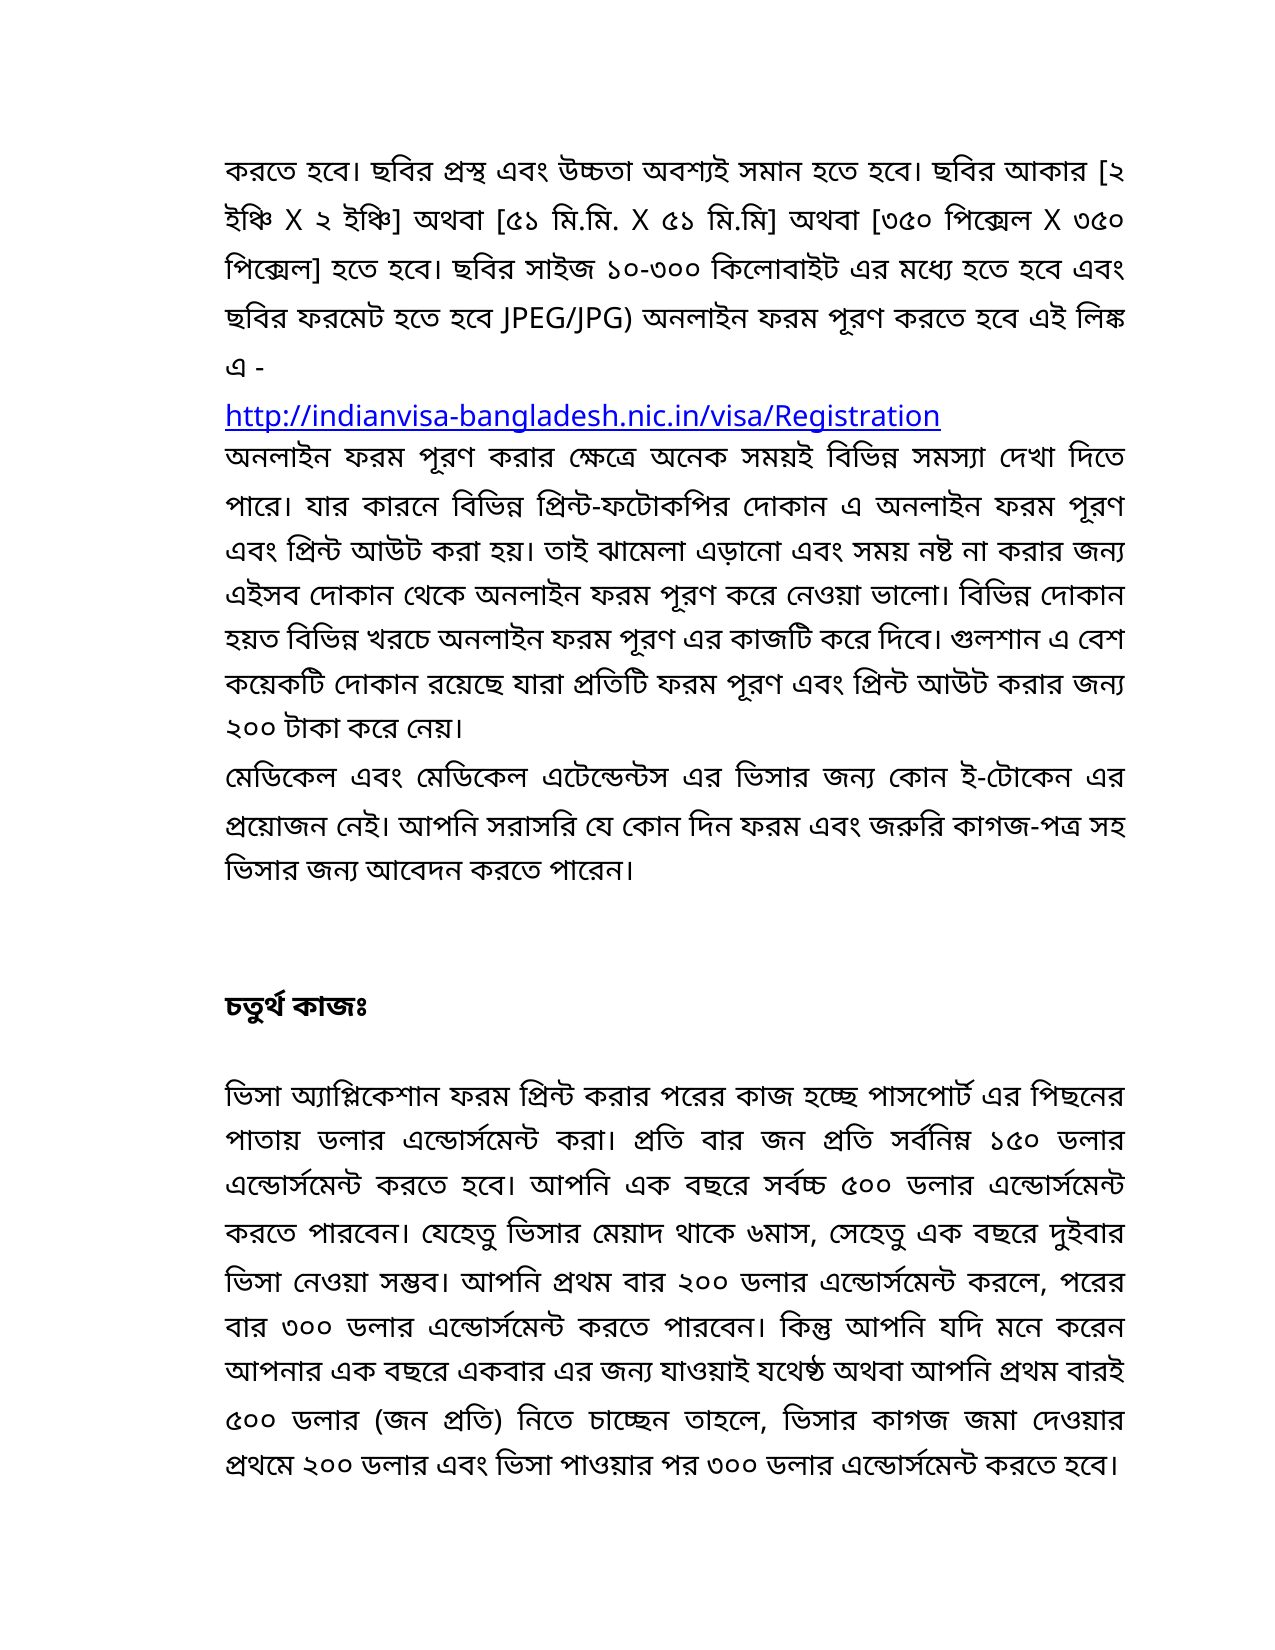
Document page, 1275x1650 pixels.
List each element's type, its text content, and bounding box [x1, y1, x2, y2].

list চতুর্থ কাজঃ [225, 989, 1125, 1028]
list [225, 150, 1125, 389]
list ভিসা অ্যাপ্লিকেশান ফরম প্রিন্ট করার পরের কাজ হচ্ছে পাসপোর্ট এর পিছনের পাতায় ডলার এন্ডোর্সমেন্ট করা। প্রতি বার জন প্রতি সর্বনিম্ন ১৫০ ডলার এন্ডোর্সমেন্ট করতে হবে। আপনি এক বছরে সর্বচ্চ ৫০০ ডলার এন্ডোর্সমেন্ট করতে পারবেন। যেহেতু ভিসার মেয়াদ থাকে ৬মাস, সেহেতু এক বছরে দুইবার ভিসা নেওয়া সম্ভব। আপনি প্রথম বার ২০০ ডলার এন্ডোর্সমেন্ট করলে, পরের বার ৩০০ ডলার এন্ডোর্সমেন্ট করতে পারবেন। কিন্তু আপনি যদি মনে করেন আপনার এক বছরে একবার এর জন্য যাওয়াই যথেষ্ঠ অথবা আপনি প্রথম বারই ৫০০ ডলার (জন প্রতি) নিতে চাচ্ছেন তাহলে, ভিসার কাগজ জমা দেওয়ার প্রথমে ২০০ ডলার এবং ভিসা পাওয়ার পর ৩০০ ডলার এন্ডোর্সমেন্ট করতে হবে। [225, 1079, 1125, 1487]
list মেডিকেল এবং মেডিকেল এটেন্ডেন্টস এর ভিসার জন্য কোন ই-টোকেন এর প্রয়োজন নেই। আপনি সরাসরি যে কোন দিন ফরম এবং জরুরি কাগজ-পত্র সহ ভিসার জন্য আবেদন করতে পারেন। [225, 756, 1125, 892]
list http://indianvisa-bangladesh.nic.in/visa/Registration [225, 395, 1125, 435]
list অনলাইন ফরম পূরণ করার ক্ষেত্রে অনেক সময়ই বিভিন্ন সমস্যা দেখা দিতে পারে। যার কারনে বিভিন্ন প্রিন্ট-ফটোকপির দোকান এ অনলাইন ফরম পূরণ এবং প্রিন্ট আউট করা হয়। তাই ঝামেলা এড়ানো এবং সময় নষ্ট না করার জন্য এইসব দোকান থেকে অনলাইন ফরম পূরণ করে নেওয়া ভালো। বিভিন্ন দোকান হয়ত বিভিন্ন খরচে অনলাইন ফরম পূরণ এর কাজটি করে দিবে। গুলশান এ বেশ কয়েকটি দোকান রয়েছে যারা প্রতিটি ফরম পূরণ এবং প্রিন্ট আউট করার জন্য ২০০ টাকা করে নেয়। [225, 441, 1125, 750]
